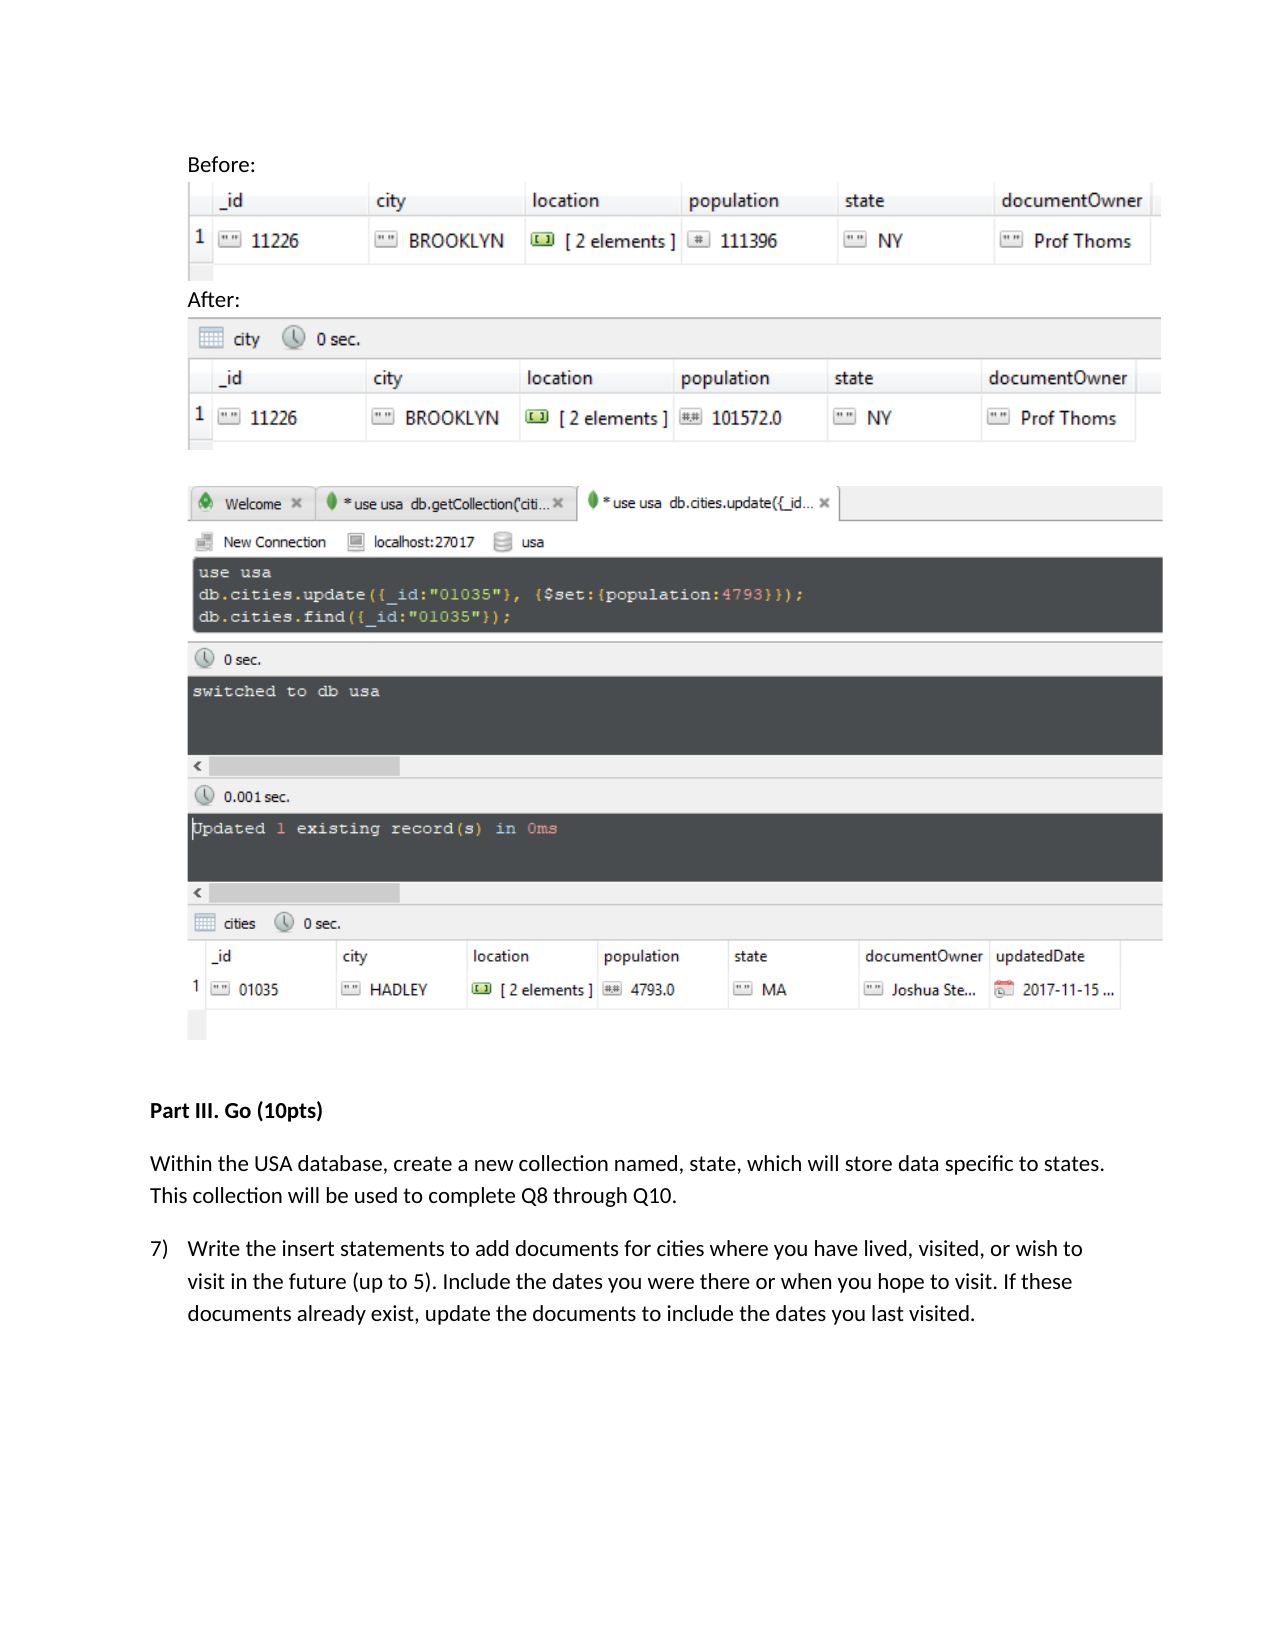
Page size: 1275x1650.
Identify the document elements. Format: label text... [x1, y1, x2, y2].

picture [187, 317, 1161, 450]
picture [187, 486, 1163, 1040]
text Within the USA database, create a new collection named, state, which will store data specific to states. This collection will be used to complete Q8 through Q10. [150, 1149, 1125, 1209]
picture [187, 182, 1161, 281]
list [150, 1234, 1125, 1327]
text Part III. Go (10pts) [150, 1096, 1125, 1124]
list After: [187, 285, 1125, 313]
list Before: [187, 150, 1125, 178]
